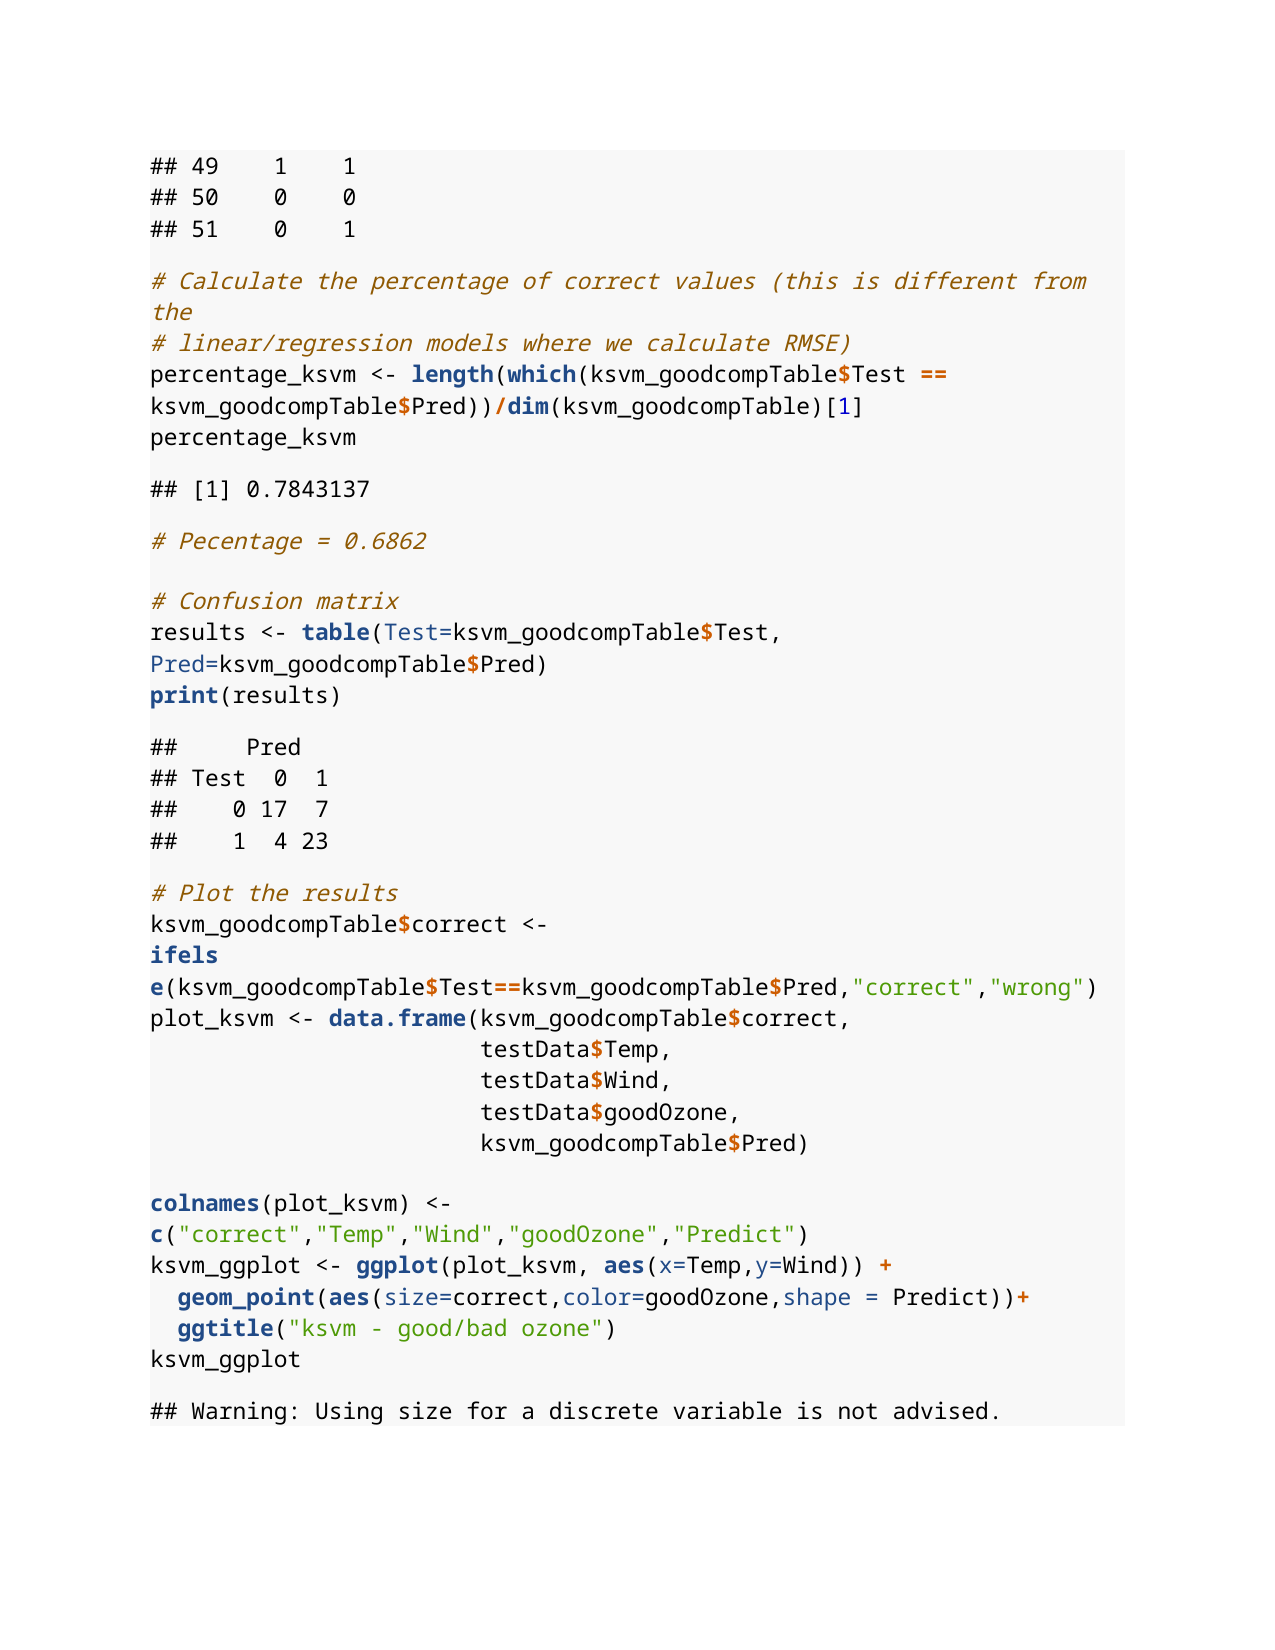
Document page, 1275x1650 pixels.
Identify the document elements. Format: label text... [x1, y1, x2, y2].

text # Plot the results ksvm_goodcompTable$correct <- ifelse(ksvm_goodcompTable$Test==ksvm_goodcompTable$Pred,"correct","wrong") plot_ksvm <- data.frame(ksvm_goodcompTable$correct, testData$Temp, testData$Wind, testData$goodOzone, ksvm_goodcompTable$Pred) colnames(plot_ksvm) <- c("correct","Temp","Wind","goodOzone","Predict") ksvm_ggplot <- ggplot(plot_ksvm, aes(x=Temp,y=Wind)) + geom_point(aes(size=correct,color=goodOzone,shape = Predict))+ ggtitle("ksvm - good/bad ozone") ksvm_ggplot [150, 877, 1125, 1374]
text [150, 150, 1125, 244]
text # Calculate the percentage of correct values (this is different from the # linear/regression models where we calculate RMSE) percentage_ksvm <- length(which(ksvm_goodcompTable$Test == ksvm_goodcompTable$Pred))/dim(ksvm_goodcompTable)[1] percentage_ksvm [150, 264, 1125, 452]
text ## Pred ## Test 0 1 ## 0 17 7 ## 1 4 23 [150, 731, 1125, 856]
text ## [1] 0.7843137 [150, 473, 1125, 504]
text ## Warning: Using size for a discrete variable is not advised. [150, 1395, 1125, 1426]
text # Pecentage = 0.6862 # Confusion matrix results <- table(Test=ksvm_goodcompTable$Test, Pred=ksvm_goodcompTable$Pred) print(results) [150, 525, 1125, 710]
